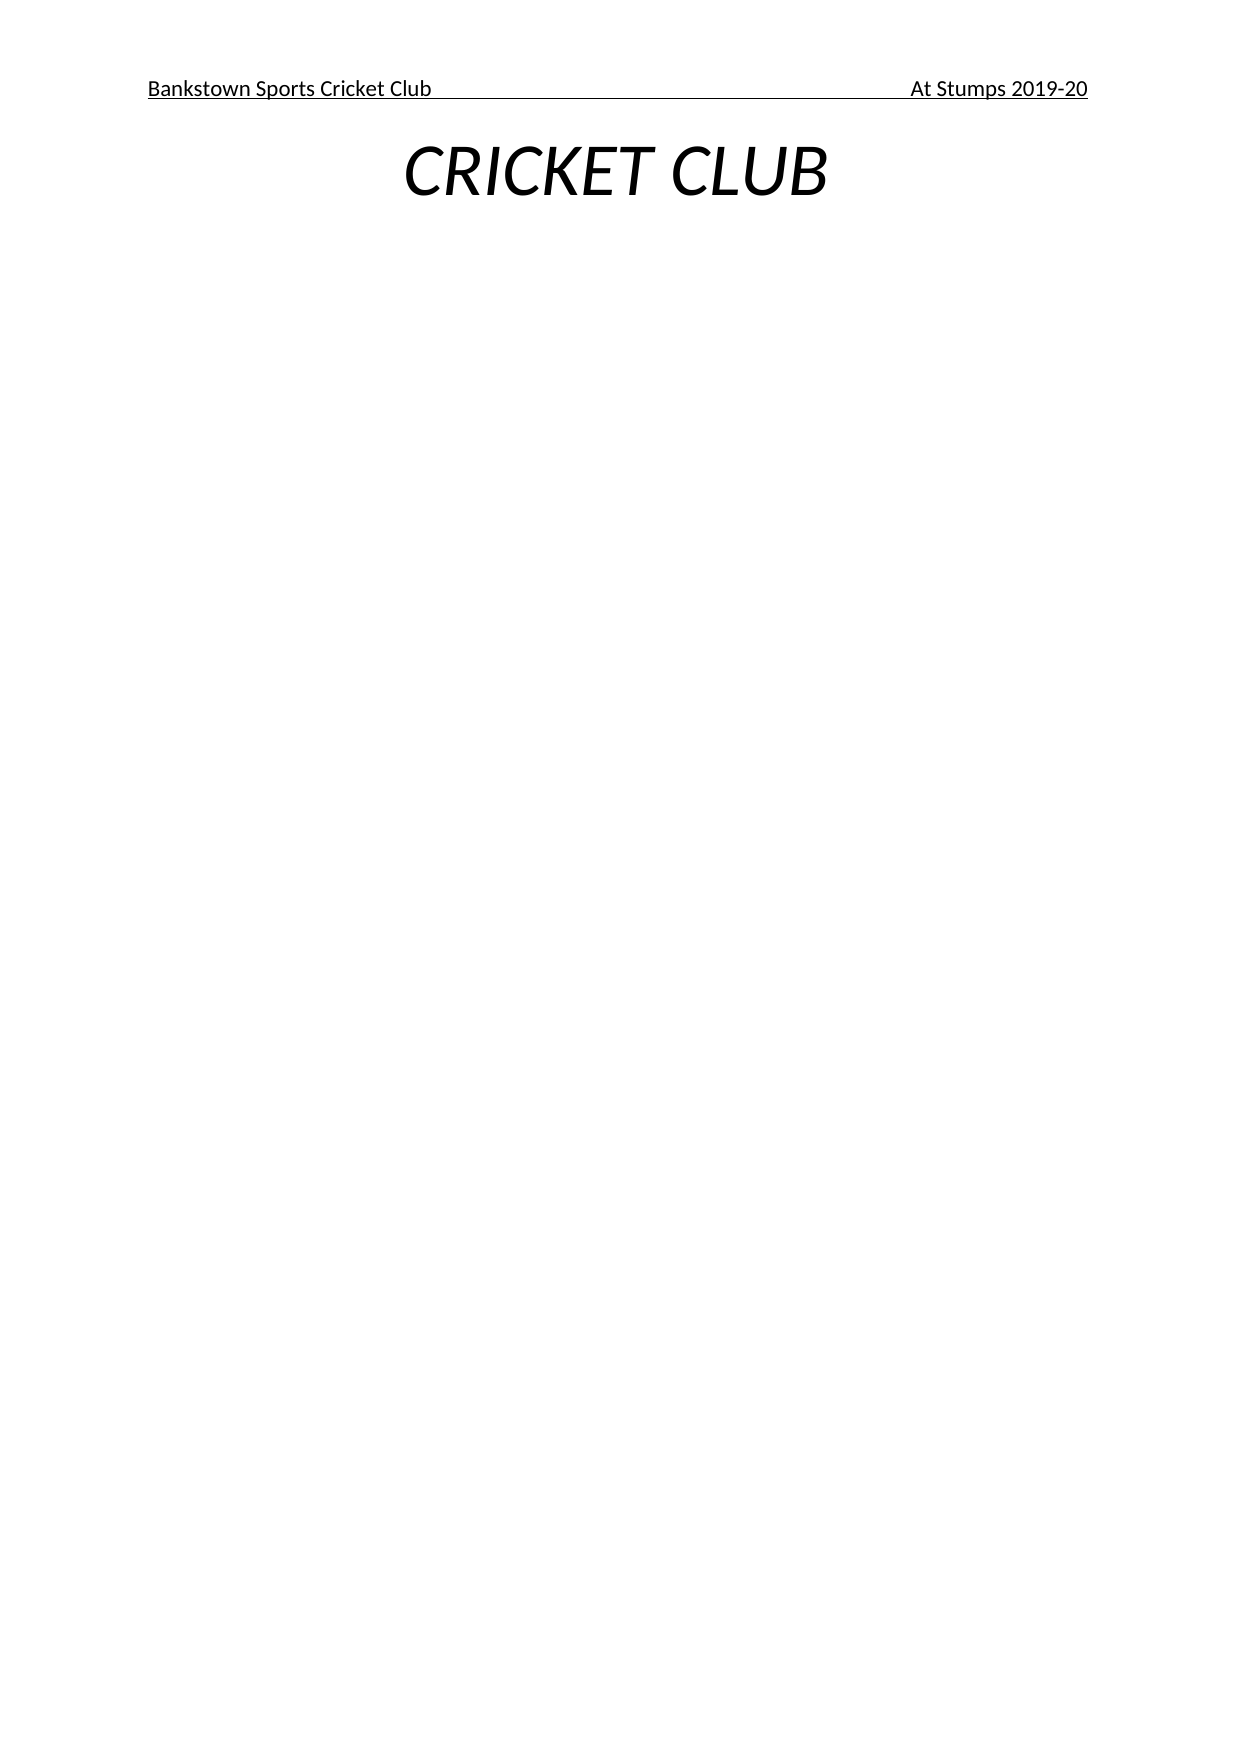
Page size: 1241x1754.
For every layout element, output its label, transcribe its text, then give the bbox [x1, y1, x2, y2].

text CRICKET CLUB [148, 123, 1092, 214]
